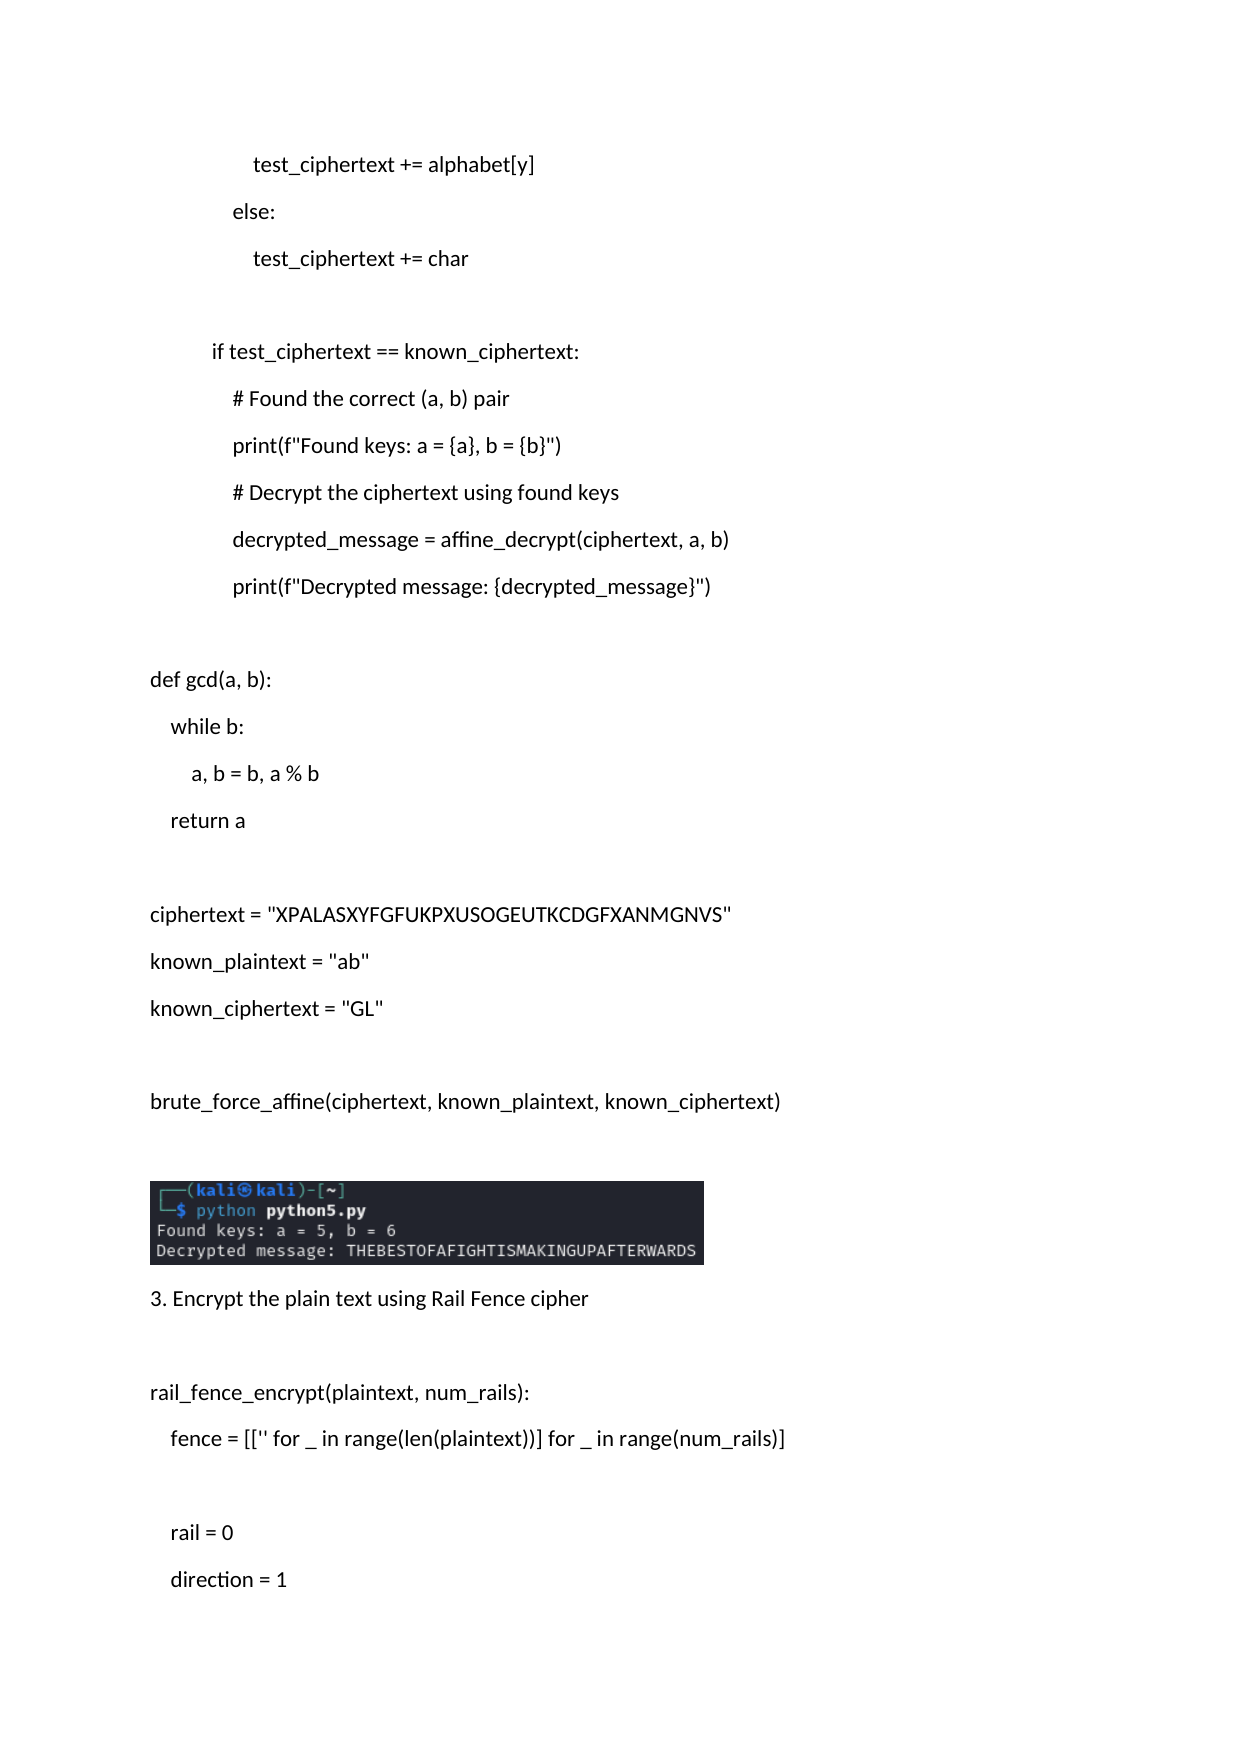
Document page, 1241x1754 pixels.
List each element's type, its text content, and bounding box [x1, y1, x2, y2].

text ciphertext = "XPALASXYFGFUKPXUSOGEUTKCDGFXANMGNVS" [150, 900, 1090, 928]
text known_ciphertext = "GL" [150, 994, 1090, 1022]
text # Found the correct (a, b) pair [150, 384, 1090, 412]
text 3. Encrypt the plain text using Rail Fence cipher [150, 1284, 1090, 1312]
text fence = [['' for _ in range(len(plaintext))] for _ in range(num_rails)] [150, 1424, 1090, 1452]
text while b: [150, 712, 1090, 741]
text known_plaintext = "ab" [150, 947, 1090, 975]
text print(f"Decrypted message: {decrypted_message}") [150, 572, 1090, 600]
text print(f"Found keys: a = {a}, b = {b}") [150, 431, 1090, 459]
picture [150, 1181, 704, 1265]
text def gcd(a, b): [150, 666, 1090, 694]
text if test_ciphertext == known_ciphertext: [150, 337, 1090, 366]
text # Decrypt the ciphertext using found keys [150, 478, 1090, 506]
text rail_fence_encrypt(plaintext, num_rails): [150, 1378, 1090, 1406]
text else: [150, 197, 1090, 225]
text a, b = b, a % b [150, 759, 1090, 787]
text direction = 1 [150, 1565, 1090, 1593]
text rail = 0 [150, 1518, 1090, 1546]
text test_ciphertext += alphabet[y] [150, 150, 1090, 178]
text return a [150, 806, 1090, 834]
text brute_force_affine(ciphertext, known_plaintext, known_ciphertext) [150, 1087, 1090, 1116]
text test_ciphertext += char [150, 244, 1090, 272]
text decrypted_message = affine_decrypt(ciphertext, a, b) [150, 525, 1090, 553]
